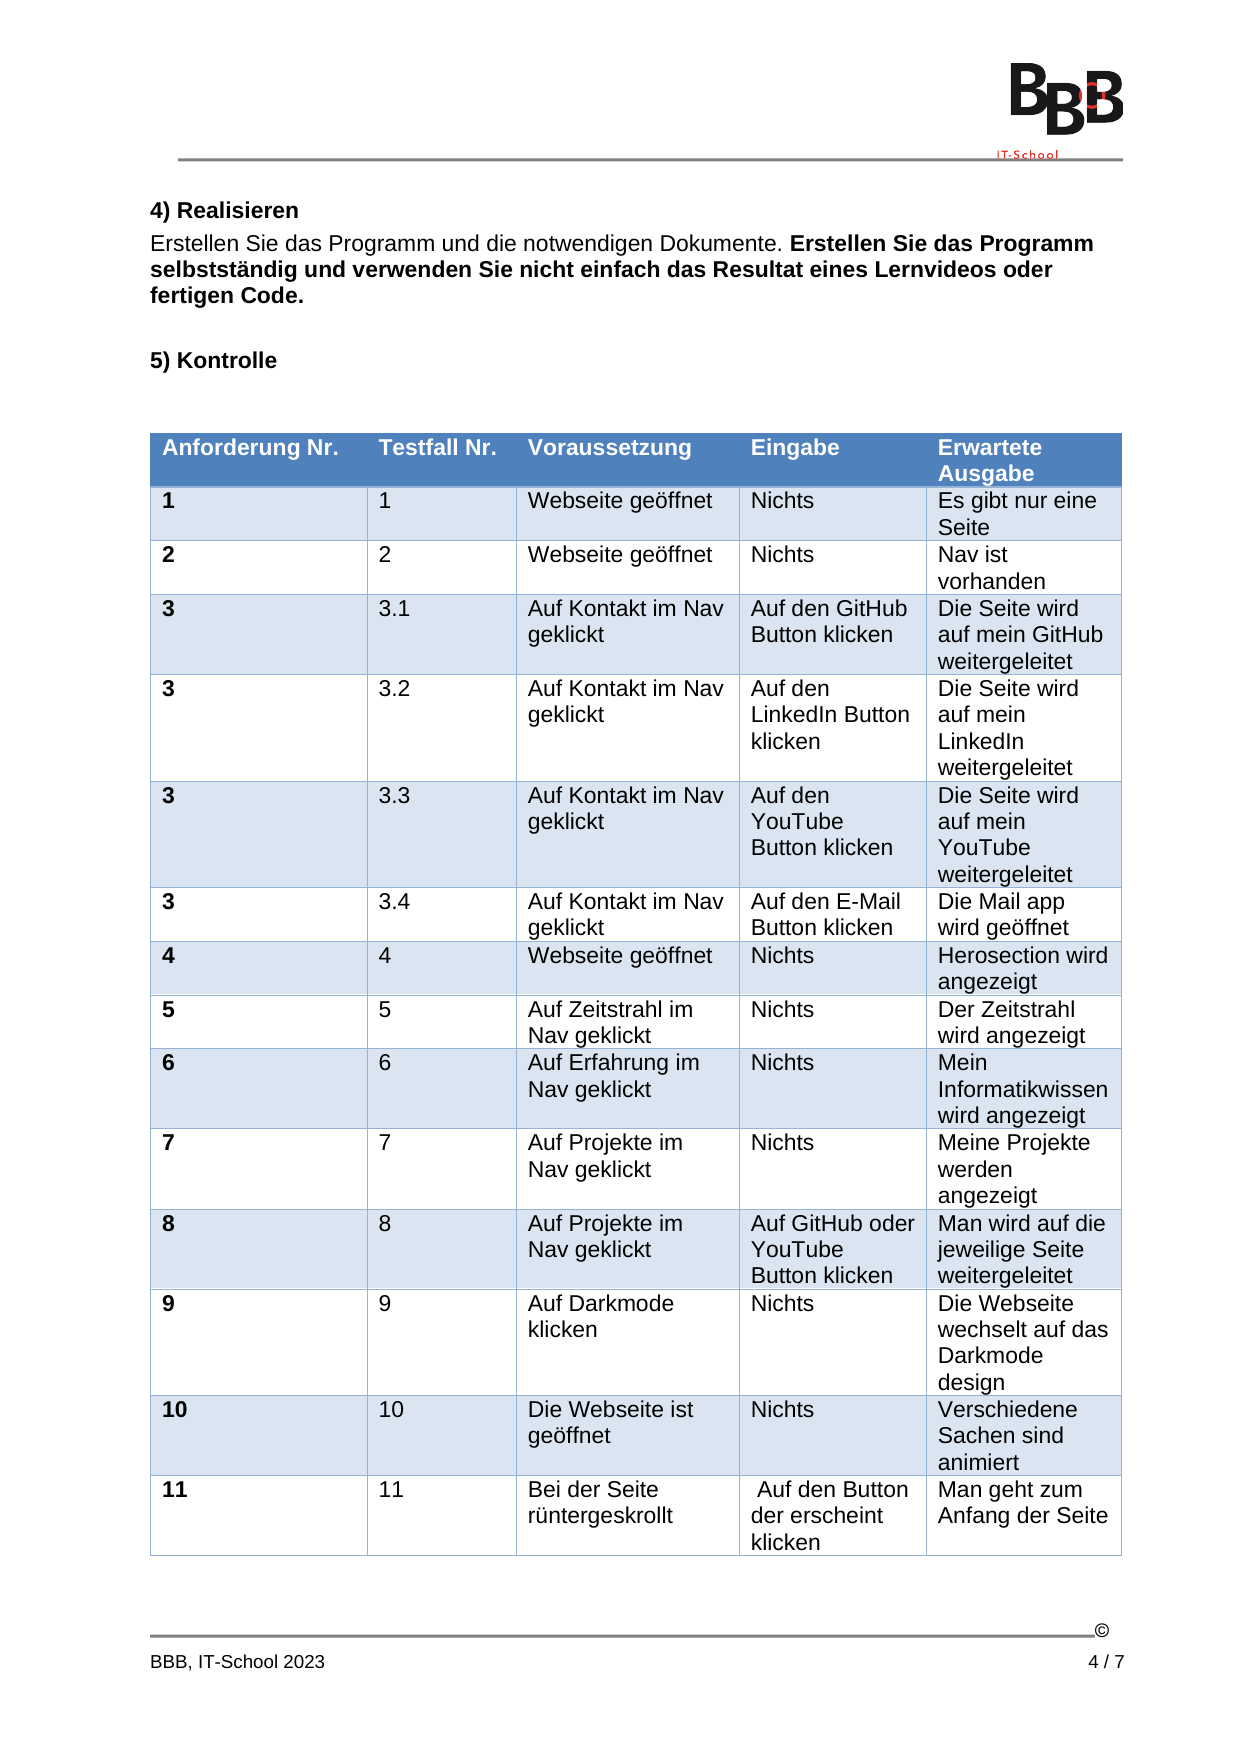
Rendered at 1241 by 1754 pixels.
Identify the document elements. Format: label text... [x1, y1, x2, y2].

table_cell Man geht zum Anfang der Seite [927, 1476, 1121, 1555]
table_cell 3.2 [368, 675, 516, 781]
table_cell 6 [368, 1049, 516, 1128]
table_cell Auf Zeitstrahl im Nav geklickt [517, 996, 739, 1048]
text Erstellen Sie das Programm und die notwendigen Dokumente. Erstellen Sie das Programm selbstständig und verwenden Sie nicht einfach das Resultat eines Lernvideos oder fertigen Code. [150, 229, 1123, 308]
table_cell 8 [368, 1210, 516, 1288]
table_cell Nichts [740, 996, 926, 1048]
table_cell 3 [151, 595, 367, 674]
table_cell Nichts [740, 488, 926, 540]
table_cell Die Webseite ist geöffnet [517, 1396, 739, 1475]
table_cell Auf den GitHub Button klicken [740, 595, 926, 674]
table_cell Auf den LinkedIn Button klicken [740, 675, 926, 781]
table_cell Auf den E-Mail Button klicken [740, 888, 926, 941]
table_header Voraussetzung [517, 434, 739, 486]
table_cell Auf Kontakt im Nav geklickt [517, 888, 739, 941]
table_cell 2 [368, 541, 516, 594]
table_cell 4 [368, 942, 516, 994]
table_cell 3 [151, 782, 367, 887]
table_cell 3.3 [368, 782, 516, 887]
table_cell Nichts [740, 1049, 926, 1128]
subtitle 5) Kontrolle [150, 347, 1123, 374]
table_cell 9 [151, 1290, 367, 1395]
table_cell Auf den YouTube Button klicken [740, 782, 926, 887]
table_cell 5 [368, 996, 516, 1048]
table_cell Nichts [740, 1396, 926, 1475]
table_cell 10 [151, 1396, 367, 1475]
table_header Erwartete Ausgabe [927, 434, 1121, 486]
table_cell Die Seite wird auf mein GitHub weitergeleitet [927, 595, 1121, 674]
table_cell 2 [151, 541, 367, 594]
table_cell Auf Kontakt im Nav geklickt [517, 782, 739, 887]
table_cell Der Zeitstrahl wird angezeigt [927, 996, 1121, 1048]
picture [997, 63, 1123, 159]
table_cell 11 [368, 1476, 516, 1555]
table_cell 11 [151, 1476, 367, 1555]
table_cell Nichts [740, 942, 926, 994]
table_cell 7 [151, 1129, 367, 1208]
table_cell 3.1 [368, 595, 516, 674]
table_cell Bei der Seite rüntergeskrollt [517, 1476, 739, 1555]
table_header Eingabe [740, 434, 926, 486]
table_cell Auf Projekte im Nav geklickt [517, 1210, 739, 1288]
subtitle 4) Realisieren [150, 197, 1123, 223]
table_cell Die Mail app wird geöffnet [927, 888, 1121, 941]
table_cell Die Webseite wechselt auf das Darkmode design [927, 1290, 1121, 1395]
table_cell Auf Erfahrung im Nav geklickt [517, 1049, 739, 1128]
table_cell Webseite geöffnet [517, 541, 739, 594]
table_cell Die Seite wird auf mein YouTube weitergeleitet [927, 782, 1121, 887]
table_cell 3 [151, 675, 367, 781]
table_cell 9 [368, 1290, 516, 1395]
table_cell Es gibt nur eine Seite [927, 488, 1121, 540]
table_cell Auf Kontakt im Nav geklickt [517, 595, 739, 674]
table_cell Die Seite wird auf mein LinkedIn weitergeleitet [927, 675, 1121, 781]
table_cell 8 [151, 1210, 367, 1288]
table_cell Auf GitHub oder YouTube Button klicken [740, 1210, 926, 1288]
table_cell Nichts [740, 1129, 926, 1208]
table_cell 3 [151, 888, 367, 941]
table_header Anforderung Nr. [151, 434, 367, 486]
table_cell Meine Projekte werden angezeigt [927, 1129, 1121, 1208]
table_cell 10 [368, 1396, 516, 1475]
table_cell 1 [368, 488, 516, 540]
table_cell Auf den Button der erscheint klicken [740, 1476, 926, 1555]
table_cell Nichts [740, 541, 926, 594]
table_cell Auf Projekte im Nav geklickt [517, 1129, 739, 1208]
table_cell Man wird auf die jeweilige Seite weitergeleitet [927, 1210, 1121, 1288]
table_cell Herosection wird angezeigt [927, 942, 1121, 994]
table_header Testfall Nr. [368, 434, 516, 486]
table_cell Webseite geöffnet [517, 942, 739, 994]
table_cell Auf Darkmode klicken [517, 1290, 739, 1395]
table_cell 1 [151, 488, 367, 540]
table_cell 4 [151, 942, 367, 994]
table_cell Nav ist vorhanden [927, 541, 1121, 594]
table_cell 5 [151, 996, 367, 1048]
table_cell Webseite geöffnet [517, 488, 739, 540]
table_cell 3.4 [368, 888, 516, 941]
table_cell Verschiedene Sachen sind animiert [927, 1396, 1121, 1475]
table_cell 6 [151, 1049, 367, 1128]
table_cell 7 [368, 1129, 516, 1208]
table_cell Auf Kontakt im Nav geklickt [517, 675, 739, 781]
table_cell Mein Informatikwissen wird angezeigt [927, 1049, 1121, 1128]
table_cell Nichts [740, 1290, 926, 1395]
